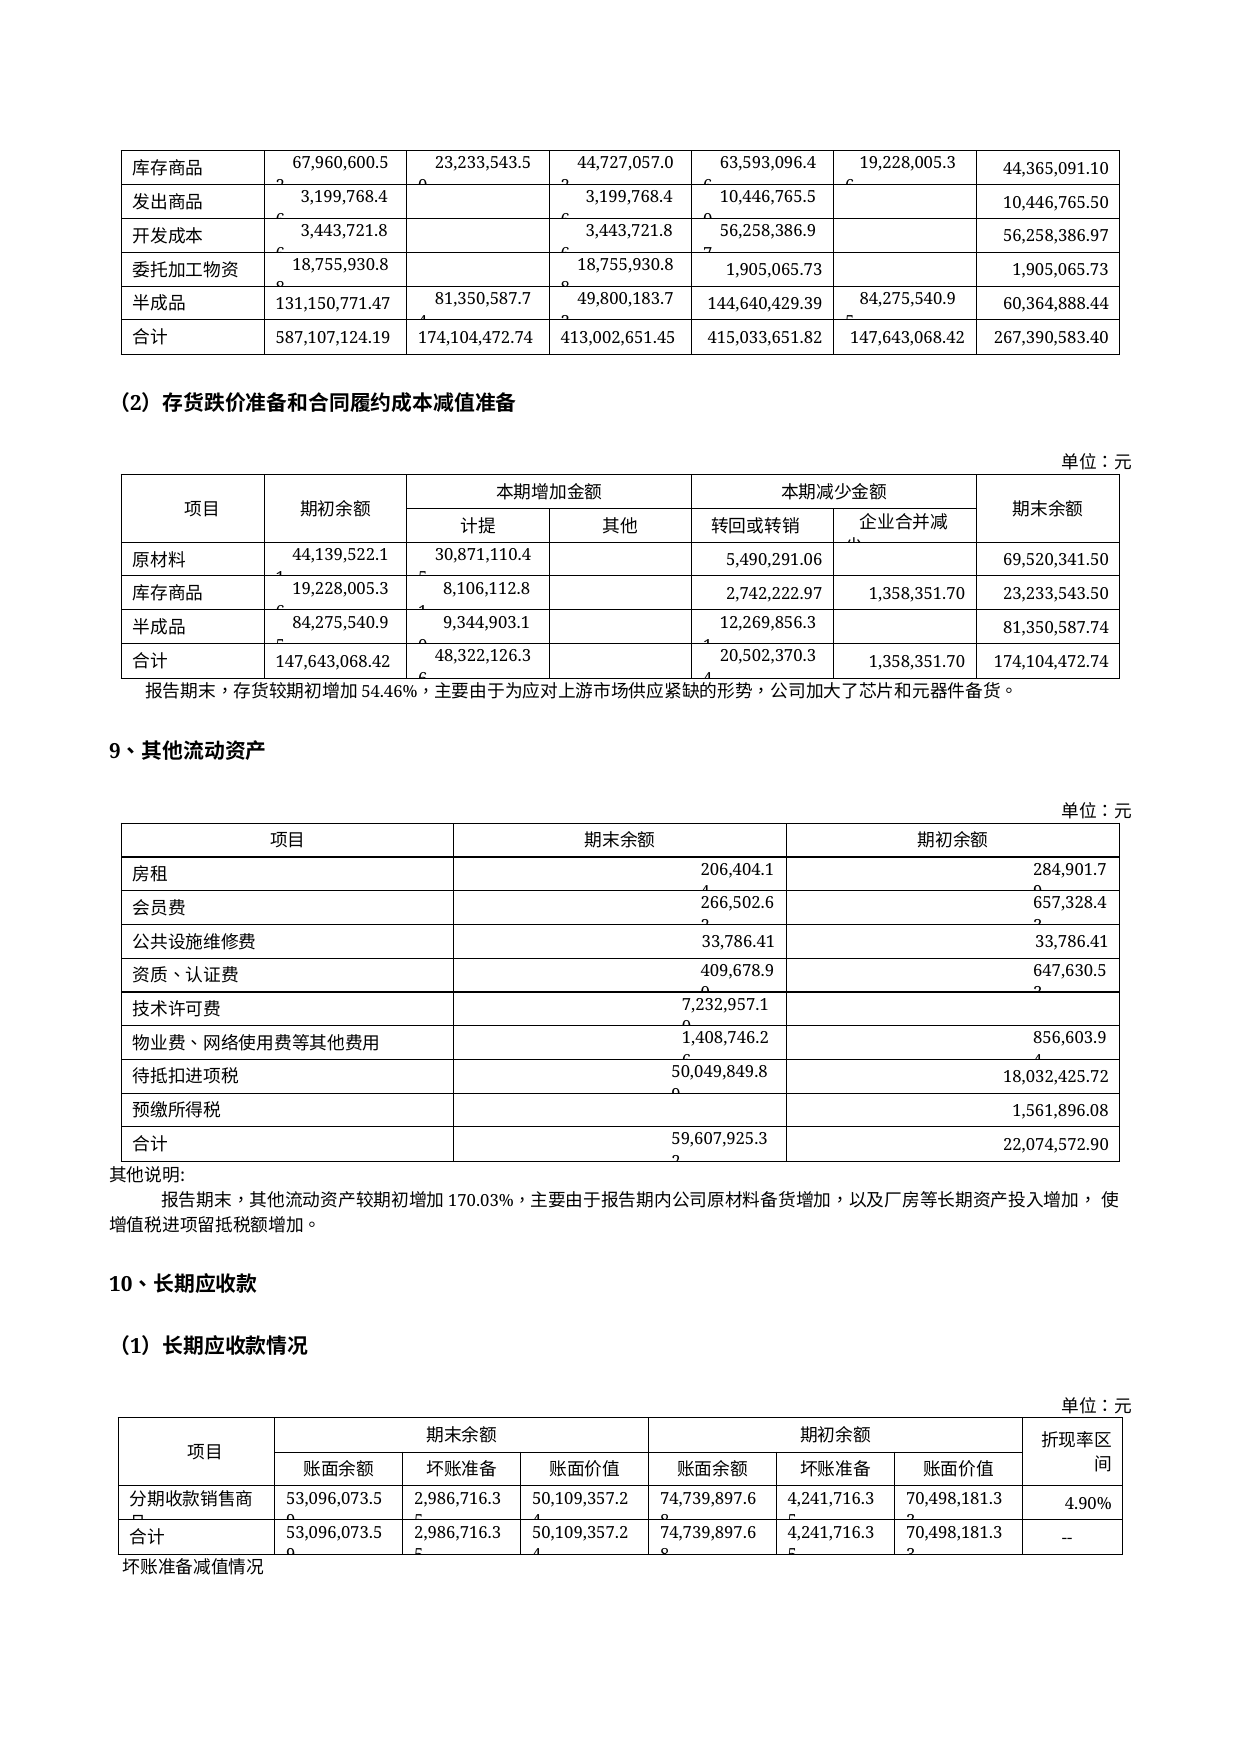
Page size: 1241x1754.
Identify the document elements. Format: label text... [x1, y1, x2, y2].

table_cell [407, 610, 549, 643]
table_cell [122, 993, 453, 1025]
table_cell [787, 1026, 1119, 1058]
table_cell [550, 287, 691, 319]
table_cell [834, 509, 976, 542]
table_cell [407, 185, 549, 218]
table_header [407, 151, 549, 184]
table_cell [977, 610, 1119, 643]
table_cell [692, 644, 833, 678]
text 坏账准备减值情况 [122, 1555, 1132, 1579]
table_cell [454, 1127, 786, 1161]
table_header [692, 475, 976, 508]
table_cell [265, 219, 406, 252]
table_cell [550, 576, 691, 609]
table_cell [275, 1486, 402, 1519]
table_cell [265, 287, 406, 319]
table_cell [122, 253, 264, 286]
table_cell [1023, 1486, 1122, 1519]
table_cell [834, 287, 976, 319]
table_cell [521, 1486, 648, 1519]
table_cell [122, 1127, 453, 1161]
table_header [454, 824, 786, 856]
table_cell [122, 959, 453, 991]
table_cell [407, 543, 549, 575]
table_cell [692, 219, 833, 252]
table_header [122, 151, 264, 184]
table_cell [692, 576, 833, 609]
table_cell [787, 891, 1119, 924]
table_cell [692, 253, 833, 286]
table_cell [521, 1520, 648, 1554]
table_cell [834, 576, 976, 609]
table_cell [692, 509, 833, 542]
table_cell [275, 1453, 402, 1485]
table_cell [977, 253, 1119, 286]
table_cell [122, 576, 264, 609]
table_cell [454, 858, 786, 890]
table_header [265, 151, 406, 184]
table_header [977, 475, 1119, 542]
text 其他说明: [109, 1162, 1132, 1186]
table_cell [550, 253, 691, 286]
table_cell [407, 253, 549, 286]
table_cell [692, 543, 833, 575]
text 报告期末，其他流动资产较期初增加170.03%，主要由于报告期内公司原材料备货增加，以及厂房等长期资产投入增加， 使增值税进项留抵税额增加。 [109, 1186, 1132, 1236]
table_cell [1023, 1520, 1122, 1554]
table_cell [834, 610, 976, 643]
subtitle 10、长期应收款 [109, 1269, 1132, 1298]
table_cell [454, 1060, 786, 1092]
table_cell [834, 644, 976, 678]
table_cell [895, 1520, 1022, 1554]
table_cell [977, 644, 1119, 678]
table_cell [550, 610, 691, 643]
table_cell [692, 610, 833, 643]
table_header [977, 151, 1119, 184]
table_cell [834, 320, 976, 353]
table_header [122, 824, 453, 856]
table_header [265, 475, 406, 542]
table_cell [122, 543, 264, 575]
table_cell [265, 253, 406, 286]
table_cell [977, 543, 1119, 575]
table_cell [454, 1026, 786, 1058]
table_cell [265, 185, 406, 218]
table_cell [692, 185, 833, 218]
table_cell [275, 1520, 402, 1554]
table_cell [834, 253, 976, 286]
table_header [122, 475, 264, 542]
text 单位：元 [109, 798, 1132, 822]
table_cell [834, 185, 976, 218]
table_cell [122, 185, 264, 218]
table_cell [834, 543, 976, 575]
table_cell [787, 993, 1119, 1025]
subtitle （1）长期应收款情况 [109, 1331, 1132, 1360]
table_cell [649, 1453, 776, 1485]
text 报告期末，存货较期初增加54.46%，主要由于为应对上游市场供应紧缺的形势，公司加大了芯片和元器件备货。 [145, 679, 1132, 703]
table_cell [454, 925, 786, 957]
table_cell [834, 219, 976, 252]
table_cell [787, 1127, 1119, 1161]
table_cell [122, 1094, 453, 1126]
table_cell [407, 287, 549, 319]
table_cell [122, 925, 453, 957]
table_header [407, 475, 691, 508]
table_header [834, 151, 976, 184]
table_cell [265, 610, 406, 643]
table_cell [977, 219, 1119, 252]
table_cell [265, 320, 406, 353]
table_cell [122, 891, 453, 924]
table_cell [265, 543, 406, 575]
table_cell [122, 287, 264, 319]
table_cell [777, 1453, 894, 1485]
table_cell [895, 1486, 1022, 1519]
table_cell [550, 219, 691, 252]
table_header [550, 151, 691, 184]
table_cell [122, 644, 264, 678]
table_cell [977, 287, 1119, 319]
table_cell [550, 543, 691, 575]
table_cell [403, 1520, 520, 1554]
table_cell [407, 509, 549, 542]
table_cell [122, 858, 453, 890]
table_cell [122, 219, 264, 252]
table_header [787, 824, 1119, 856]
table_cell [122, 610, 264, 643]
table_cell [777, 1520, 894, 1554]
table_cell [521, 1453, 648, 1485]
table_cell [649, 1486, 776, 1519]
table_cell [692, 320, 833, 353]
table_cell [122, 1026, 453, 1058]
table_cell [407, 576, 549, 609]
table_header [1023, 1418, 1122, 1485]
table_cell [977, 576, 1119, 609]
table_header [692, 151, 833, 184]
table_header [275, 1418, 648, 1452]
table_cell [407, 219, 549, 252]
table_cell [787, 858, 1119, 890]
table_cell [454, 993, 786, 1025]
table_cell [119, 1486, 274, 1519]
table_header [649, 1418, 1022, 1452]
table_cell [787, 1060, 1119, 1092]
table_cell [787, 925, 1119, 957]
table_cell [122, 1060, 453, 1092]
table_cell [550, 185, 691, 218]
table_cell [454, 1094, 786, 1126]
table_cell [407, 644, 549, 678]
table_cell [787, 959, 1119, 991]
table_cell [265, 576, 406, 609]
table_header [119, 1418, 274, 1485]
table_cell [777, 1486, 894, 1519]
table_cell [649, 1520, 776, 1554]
subtitle 9、其他流动资产 [109, 736, 1132, 765]
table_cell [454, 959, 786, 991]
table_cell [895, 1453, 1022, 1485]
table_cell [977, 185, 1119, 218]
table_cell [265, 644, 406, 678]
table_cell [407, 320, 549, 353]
text 单位：元 [109, 1393, 1132, 1417]
subtitle （2）存货跌价准备和合同履约成本减值准备 [109, 388, 1132, 416]
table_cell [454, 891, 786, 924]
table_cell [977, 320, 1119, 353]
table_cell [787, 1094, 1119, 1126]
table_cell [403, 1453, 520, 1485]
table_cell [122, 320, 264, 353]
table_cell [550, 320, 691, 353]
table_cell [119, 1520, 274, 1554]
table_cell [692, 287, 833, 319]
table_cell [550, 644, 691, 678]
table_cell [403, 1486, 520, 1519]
text 单位：元 [109, 450, 1132, 474]
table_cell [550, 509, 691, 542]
